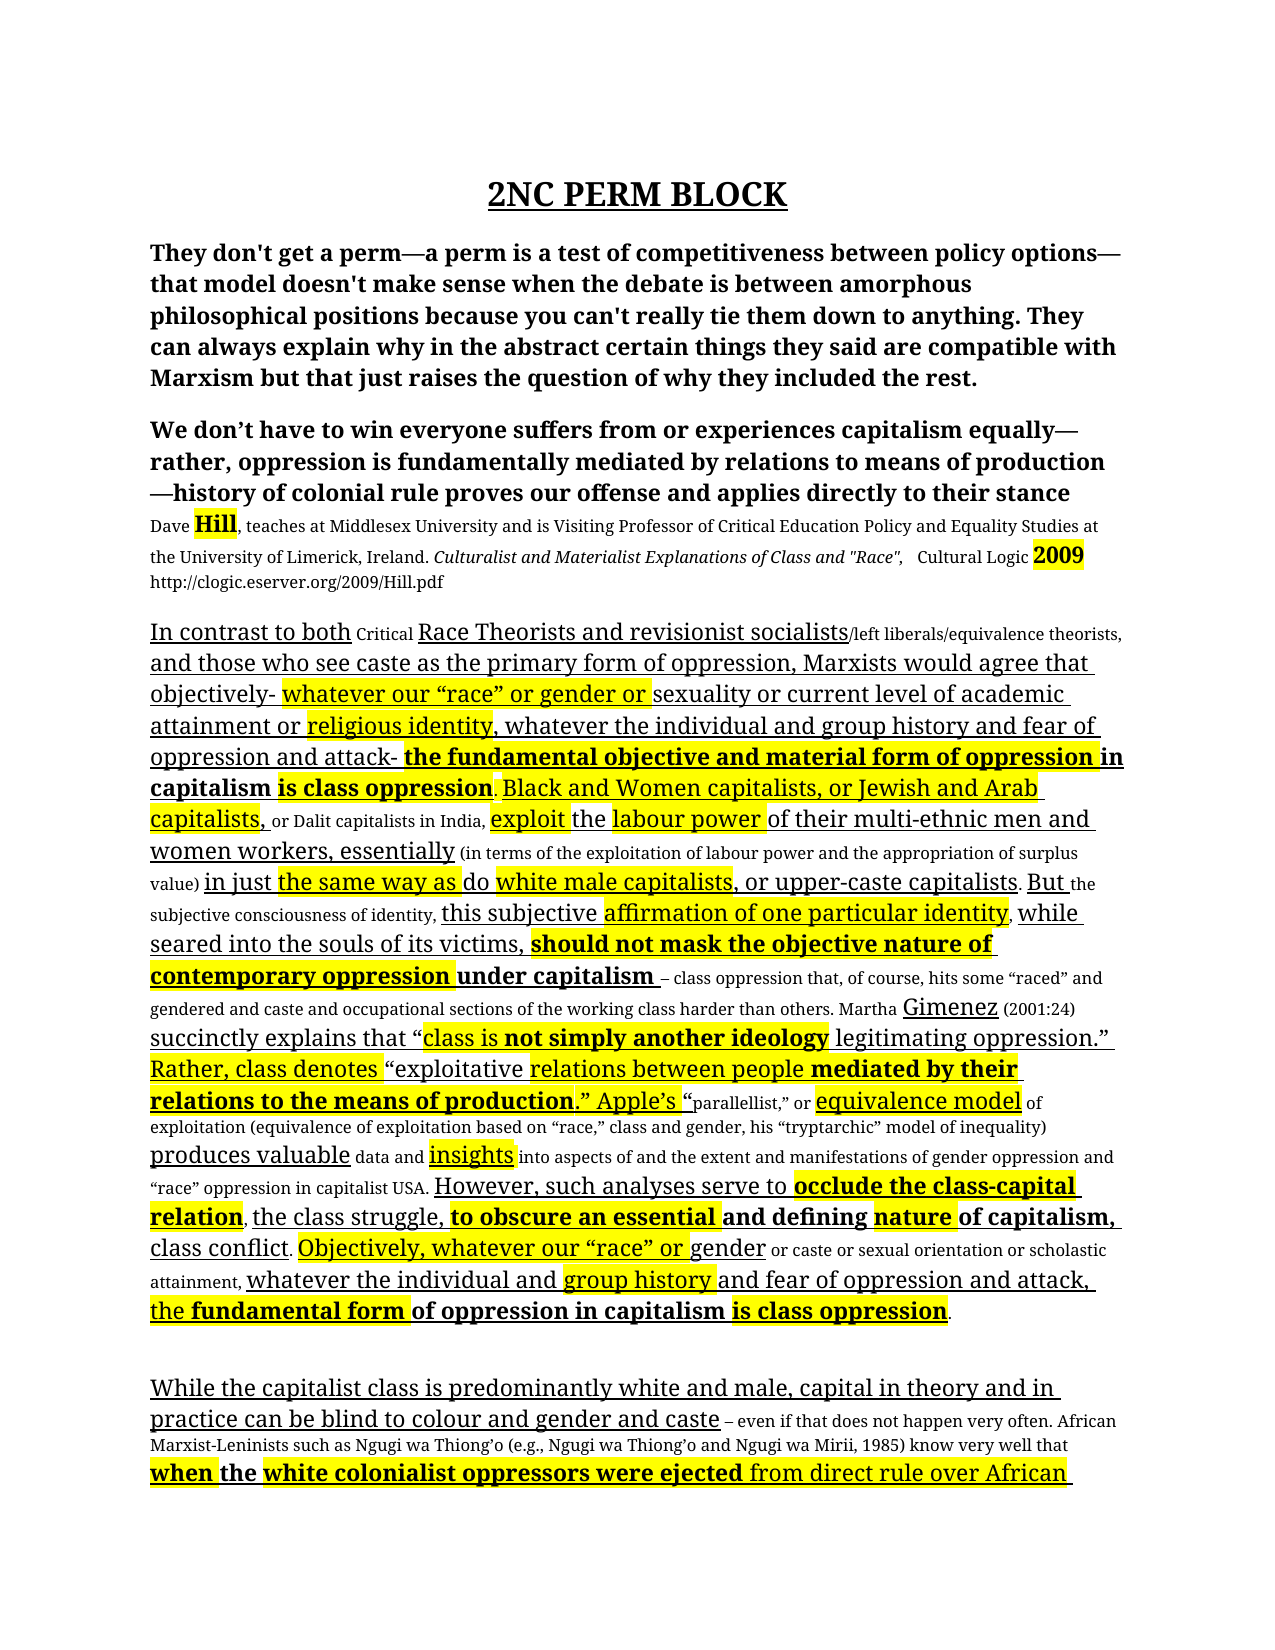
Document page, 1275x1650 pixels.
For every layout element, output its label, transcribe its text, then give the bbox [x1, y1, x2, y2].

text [150, 1371, 1125, 1488]
text In contrast to both Critical Race Theorists and revisionist socialists/left liberals/equivalence theorists, and those who see caste as the primary form of oppression, Marxists would agree that objectively- whatever our “race” or gender or sexuality or current level of academic attainment or religious identity, whatever the individual and group history and fear of oppression and attack- the fundamental objective and material form of oppression in capitalism is class oppression. Black and Women capitalists, or Jewish and Arab capitalists, or Dalit capitalists in India, exploit the labour power of their multi-ethnic men and women workers, essentially (in terms of the exploitation of labour power and the appropriation of surplus value) in just the same way as do white male capitalists, or upper-caste capitalists. But the subjective consciousness of identity, this subjective affirmation of one particular identity, while seared into the souls of its victims, should not mask the objective nature of contemporary oppression under capitalism – class oppression that, of course, hits some “raced” and gendered and caste and occupational sections of the working class harder than others. Martha Gimenez (2001:24) succinctly explains that “class is not simply another ideology legitimating oppression.” Rather, class denotes “exploitative relations between people mediated by their relations to the means of production.” Apple’s “parallellist,” or equivalence model of exploitation (equivalence of exploitation based on “race,” class and gender, his “tryptarchic” model of inequality) produces valuable data and insights into aspects of and the extent and manifestations of gender oppression and “race” oppression in capitalist USA. However, such analyses serve to occlude the class-capital relation, the class struggle, to obscure an essential and defining nature of capitalism, class conflict. Objectively, whatever our “race” or gender or caste or sexual orientation or scholastic attainment, whatever the individual and group history and fear of oppression and attack, the fundamental form of oppression in capitalism is class oppression. [150, 616, 1125, 1326]
subtitle 2nc perm block [150, 171, 1125, 216]
subtitle We don’t have to win everyone suffers from or experiences capitalism equally—rather, oppression is fundamentally mediated by relations to means of production—history of colonial rule proves our offense and applies directly to their stance [150, 414, 1125, 508]
text Dave Hill, teaches at Middlesex University and is Visiting Professor of Critical Education Policy and Equality Studies at the University of Limerick, Ireland. Culturalist and Materialist Explanations of Class and "Race", Cultural Logic 2009 http://clogic.eserver.org/2009/Hill.pdf [150, 508, 1125, 593]
subtitle They don't get a perm—a perm is a test of competitiveness between policy options—that model doesn't make sense when the debate is between amorphous philosophical positions because you can't really tie them down to anything. They can always explain why in the abstract certain things they said are compatible with Marxism but that just raises the question of why they included the rest. [150, 237, 1125, 393]
